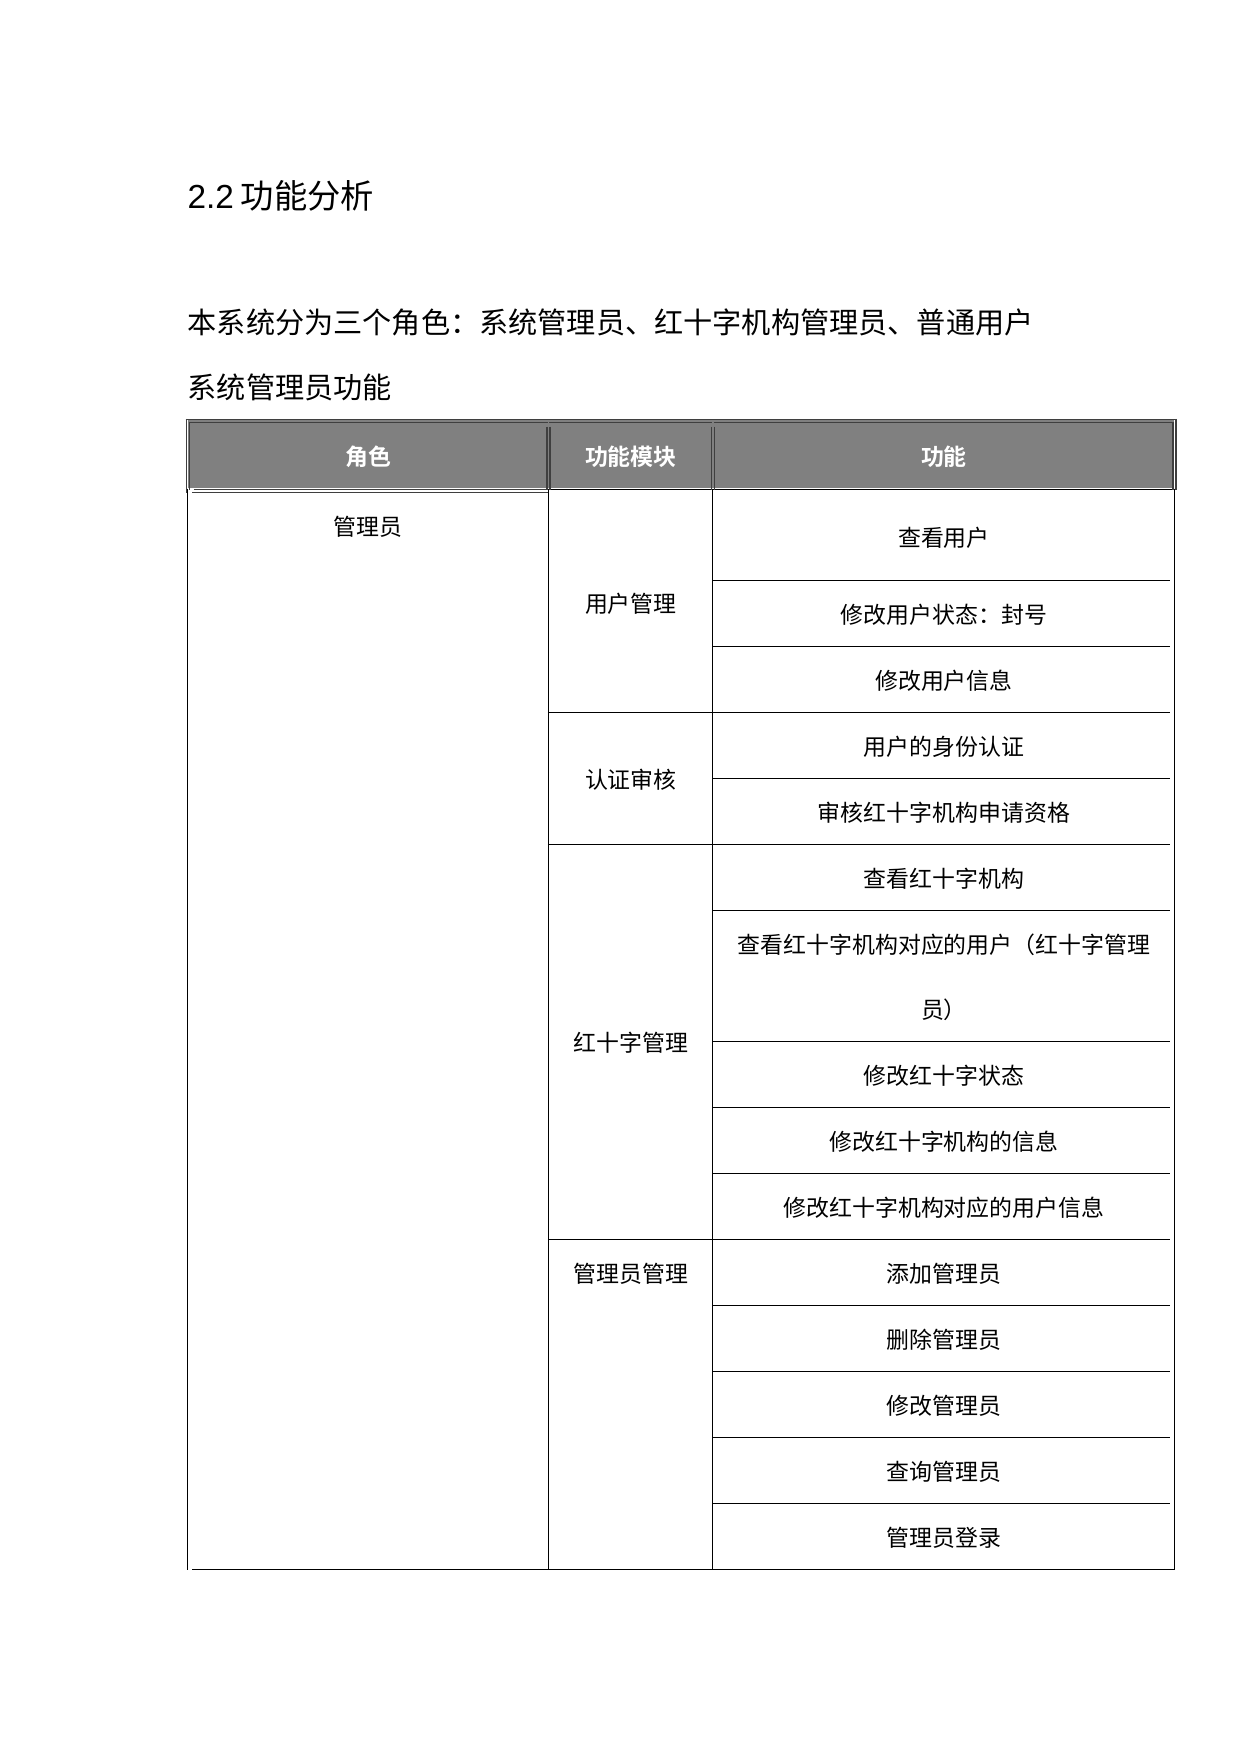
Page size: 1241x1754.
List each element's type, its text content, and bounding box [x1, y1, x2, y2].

table_header 功能模块 [548, 420, 713, 488]
table_cell 管理员管理 [549, 1240, 712, 1569]
table_cell 查看红十字机构 [713, 844, 1174, 910]
table_cell 查看红十字机构对应的用户（红十字管理员） [713, 910, 1174, 1041]
table_cell 修改红十字机构对应的用户信息 [713, 1173, 1174, 1239]
table_cell 用户管理 [549, 490, 712, 712]
table_header 功能 [713, 423, 1172, 488]
text 本系统分为三个角色：系统管理员、红十字机构管理员、普通用户 [187, 289, 1053, 354]
table_header 角色 [190, 423, 548, 488]
table_cell 删除管理员 [713, 1305, 1174, 1371]
table_cell 查询管理员 [713, 1437, 1174, 1503]
table_cell 修改红十字机构的信息 [713, 1107, 1174, 1173]
table_cell 红十字管理 [549, 845, 712, 1239]
table_cell 修改用户信息 [713, 646, 1174, 712]
table_cell 审核红十字机构申请资格 [713, 778, 1174, 844]
subtitle 2.2功能分析 [187, 162, 1053, 227]
table_cell 查看用户 [713, 490, 1174, 580]
table_cell 修改管理员 [713, 1371, 1174, 1437]
table_cell 管理员 [188, 489, 548, 1569]
table_cell 添加管理员 [713, 1239, 1174, 1305]
table_cell 认证审核 [549, 713, 712, 844]
text 系统管理员功能 [187, 354, 1053, 419]
table_cell 管理员登录 [713, 1503, 1174, 1569]
table_cell 修改红十字状态 [713, 1041, 1174, 1107]
table_cell 修改用户状态：封号 [713, 580, 1174, 646]
table_cell 用户的身份认证 [713, 712, 1174, 778]
